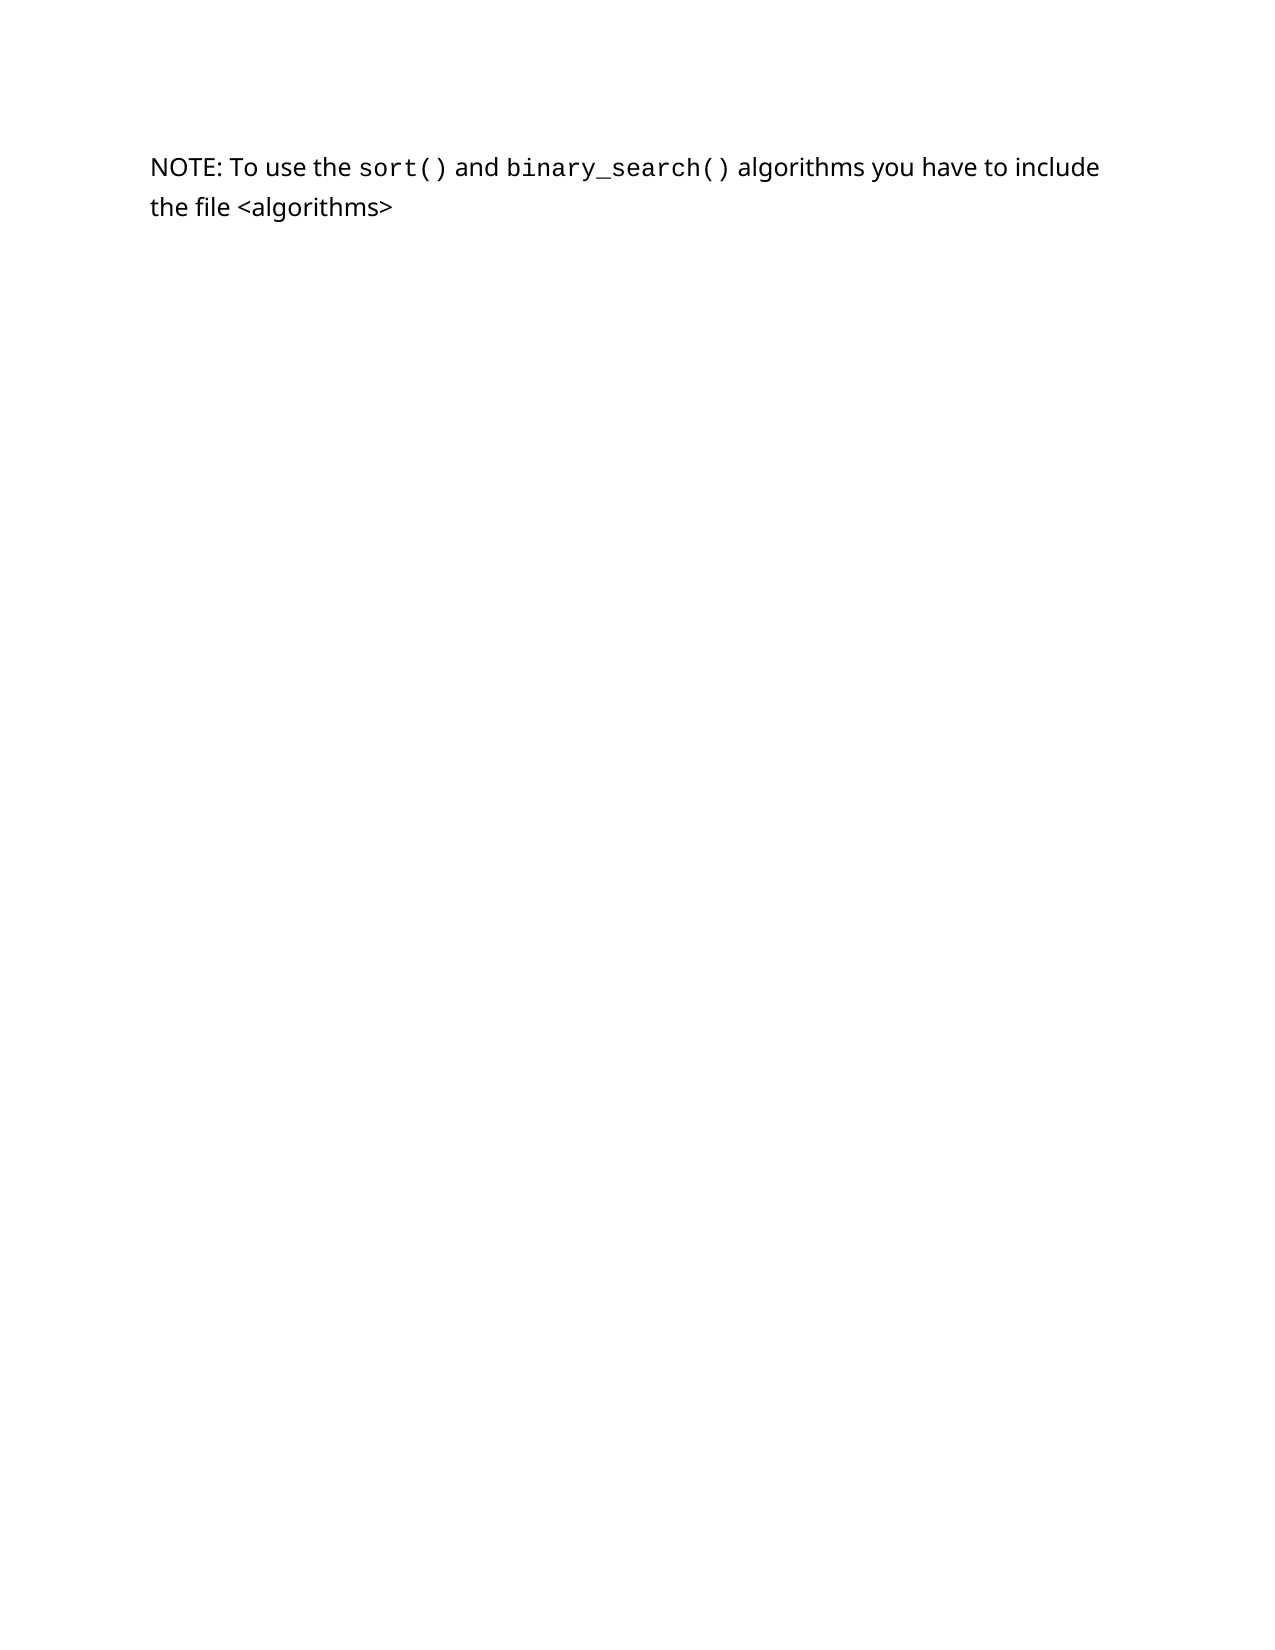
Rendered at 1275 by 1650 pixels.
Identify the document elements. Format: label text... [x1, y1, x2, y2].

text NOTE: To use the sort() and binary_search() algorithms you have to include the file <algorithms> [150, 150, 1125, 223]
